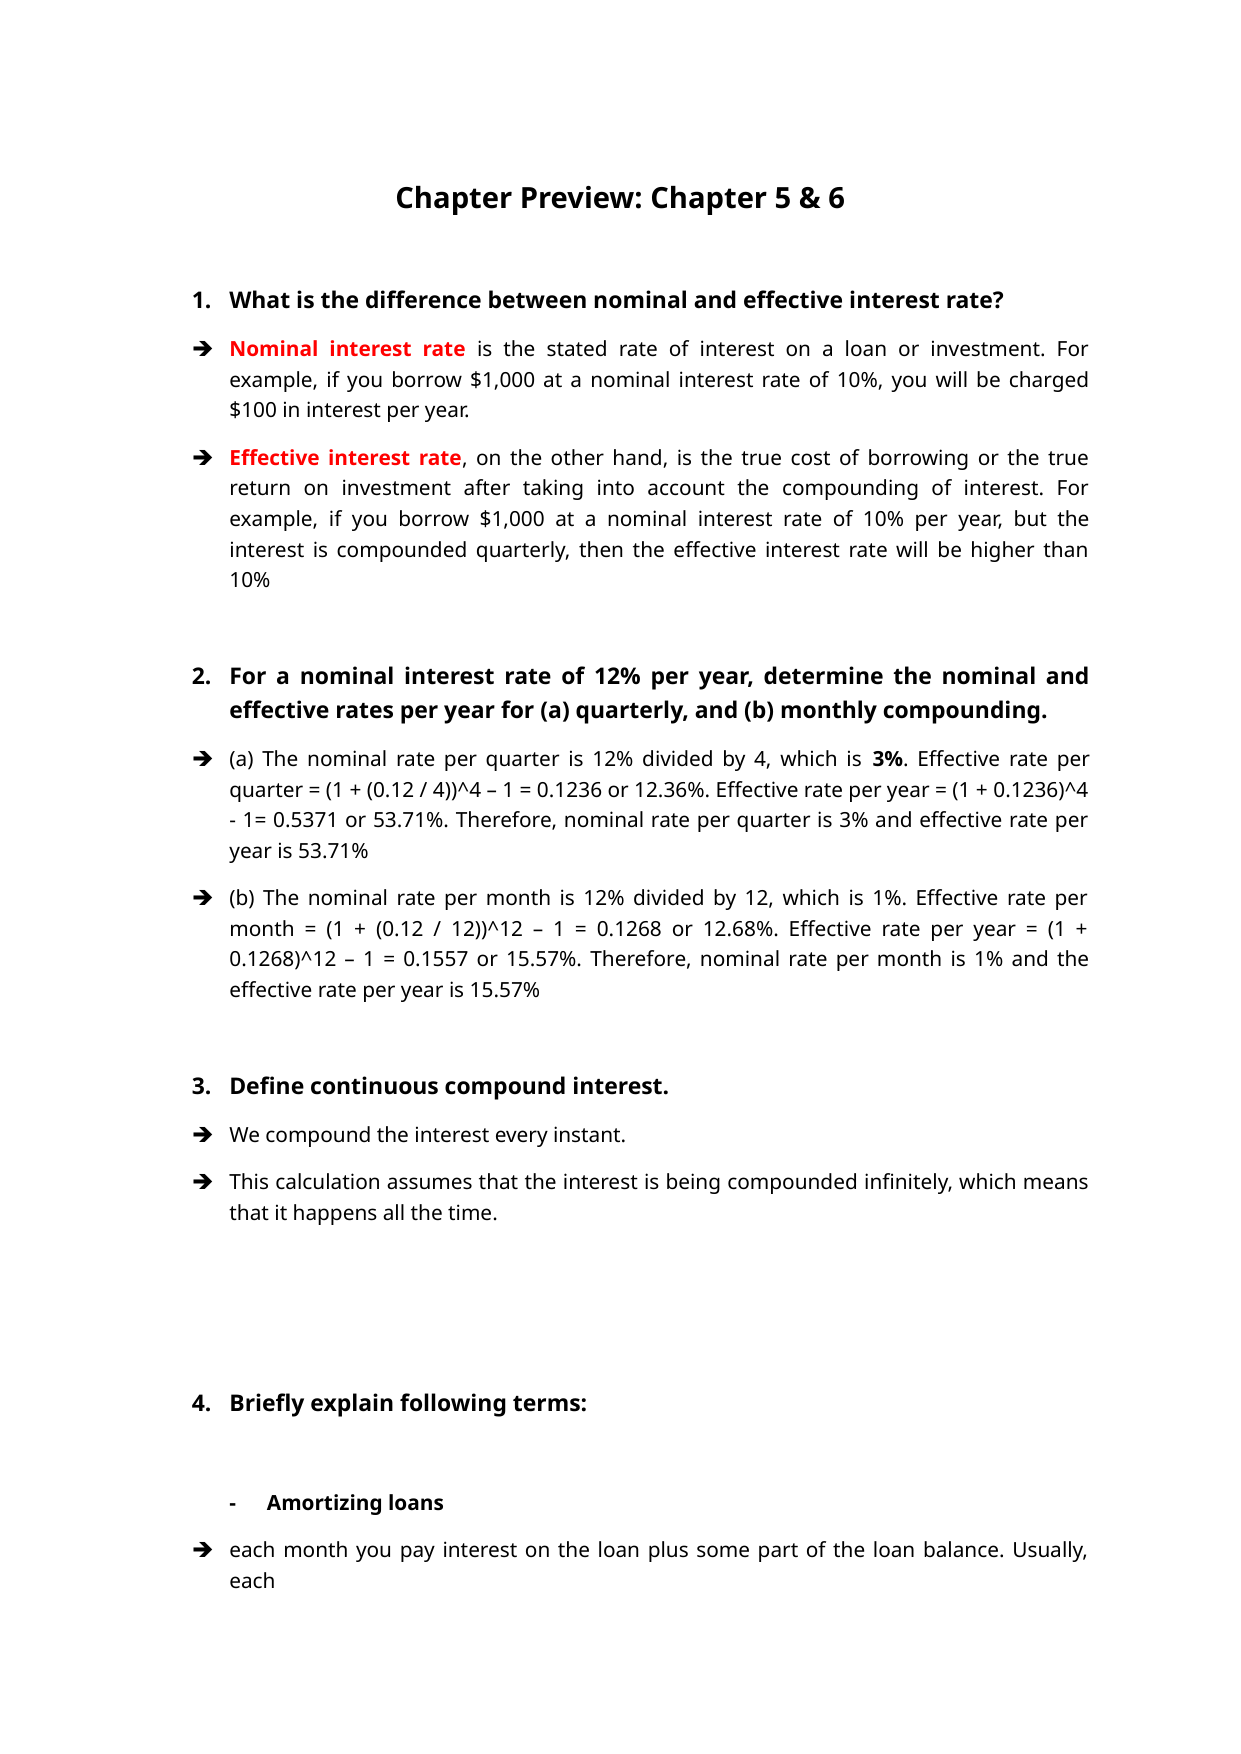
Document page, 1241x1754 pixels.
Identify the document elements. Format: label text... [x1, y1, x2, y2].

list each month you pay interest on the loan plus some part of the loan balance. Usually, each [192, 1535, 1090, 1594]
list For a nominal interest rate of 12% per year, determine the nominal and effective rates per year for (a) quarterly, and (b) monthly compounding. [192, 660, 1090, 725]
text Chapter Preview: Chapter 5 & 6 [150, 177, 1090, 217]
list This calculation assumes that the interest is being compounded infinitely, which means that it happens all the time. [192, 1167, 1090, 1227]
list Define continuous compound interest. [192, 1070, 1090, 1101]
list What is the difference between nominal and effective interest rate? [192, 284, 1090, 315]
list Amortizing loans [229, 1488, 1090, 1517]
list Nominal interest rate is the stated rate of interest on a loan or investment. For example, if you borrow $1,000 at a nominal interest rate of 10%, you will be charged $100 in interest per year. [192, 334, 1090, 424]
list Effective interest rate, on the other hand, is the true cost of borrowing or the true return on investment after taking into account the compounding of interest. For example, if you borrow $1,000 at a nominal interest rate of 10% per year, but the interest is compounded quarterly, then the effective interest rate will be higher than 10% [192, 443, 1090, 594]
list Briefly explain following terms: [192, 1387, 1090, 1418]
list We compound the interest every instant. [192, 1120, 1090, 1149]
list (a) The nominal rate per quarter is 12% divided by 4, which is 3%. Effective rate per quarter = (1 + (0.12 / 4))^4 – 1 = 0.1236 or 12.36%. Effective rate per year = (1 + 0.1236)^4 - 1= 0.5371 or 53.71%. Therefore, nominal rate per quarter is 3% and effective rate per year is 53.71% [192, 744, 1090, 864]
list (b) The nominal rate per month is 12% divided by 12, which is 1%. Effective rate per month = (1 + (0.12 / 12))^12 – 1 = 0.1268 or 12.68%. Effective rate per year = (1 + 0.1268)^12 – 1 = 0.1557 or 15.57%. Therefore, nominal rate per month is 1% and the effective rate per year is 15.57% [192, 883, 1090, 1004]
